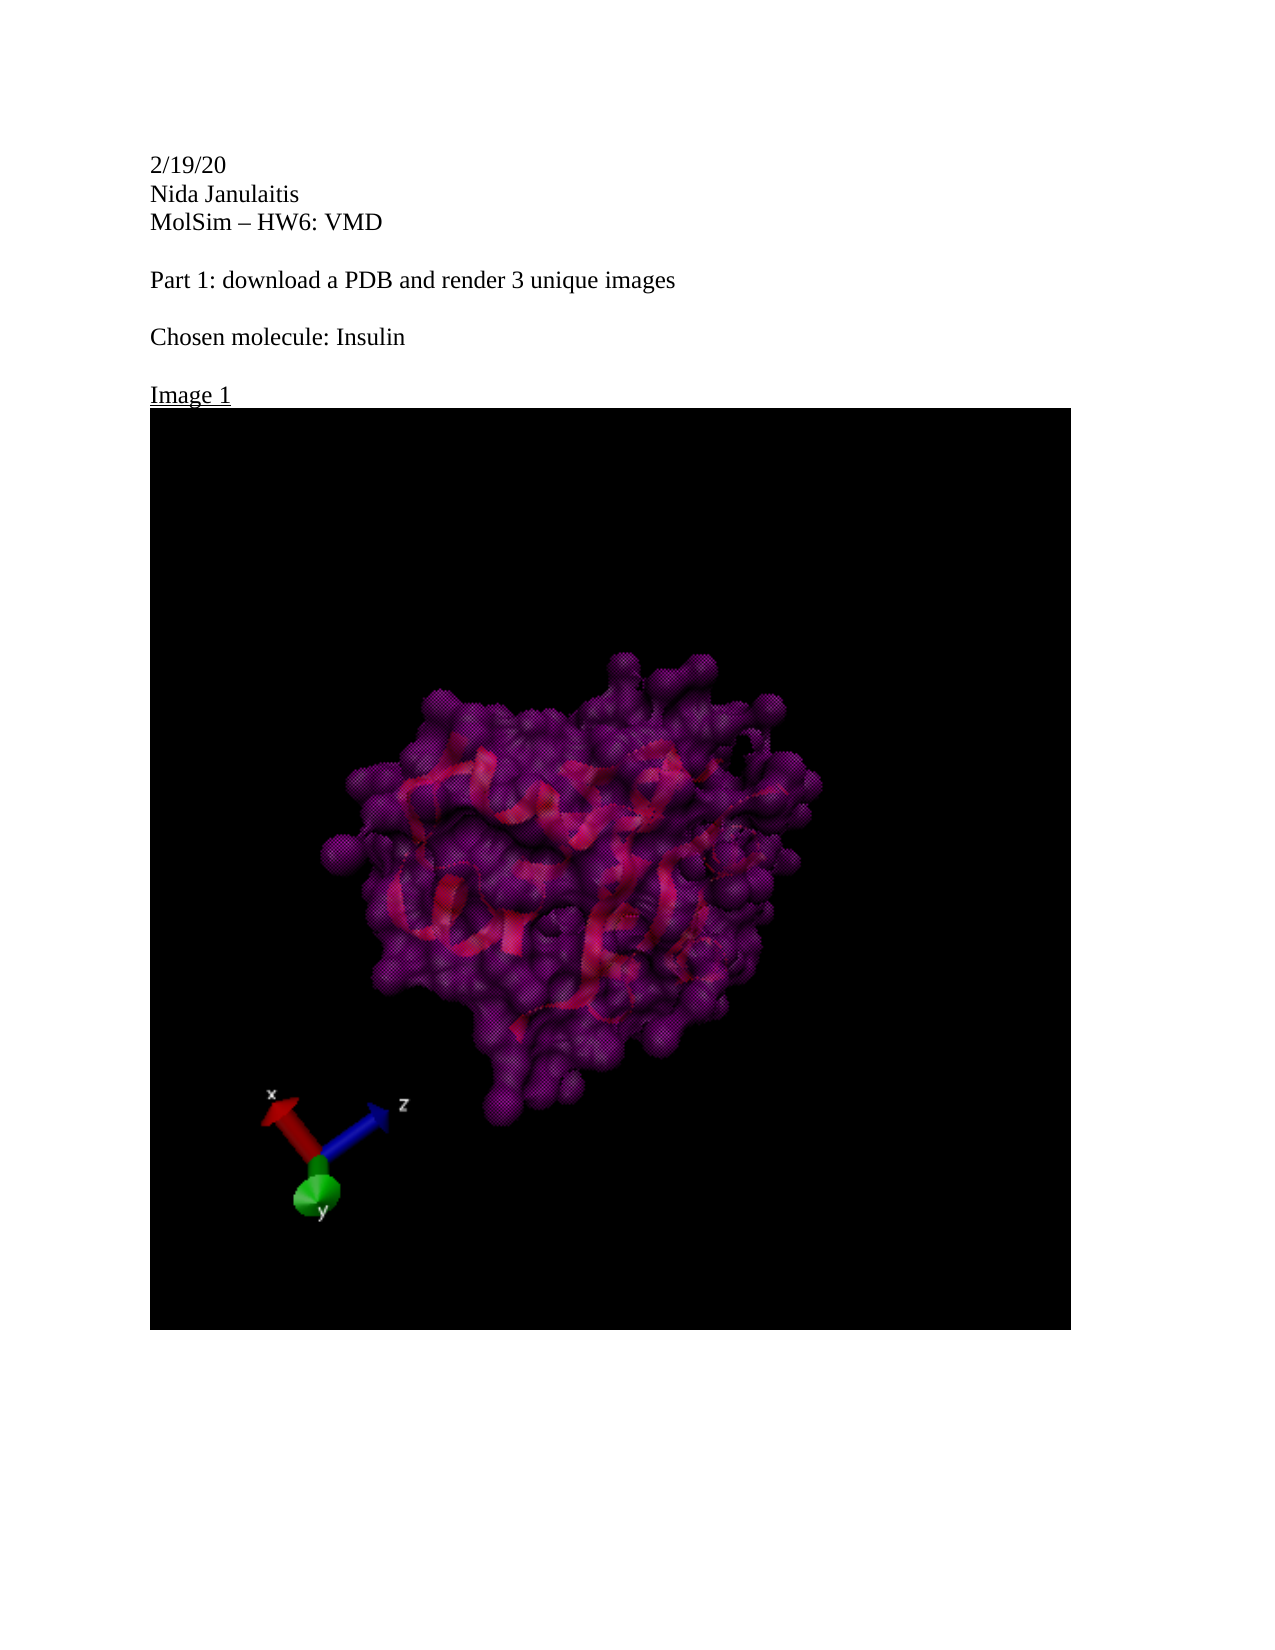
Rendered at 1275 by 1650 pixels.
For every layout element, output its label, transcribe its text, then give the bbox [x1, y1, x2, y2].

text Nida Janulaitis [150, 179, 1125, 207]
text MolSim – HW6: VMD [150, 207, 1125, 236]
text Image 1 [150, 380, 1125, 409]
text 2/19/20 [150, 150, 1125, 179]
text Chosen molecule: Insulin [150, 322, 1125, 351]
text Part 1: download a PDB and render 3 unique images [150, 265, 1125, 294]
picture [150, 408, 1071, 1330]
